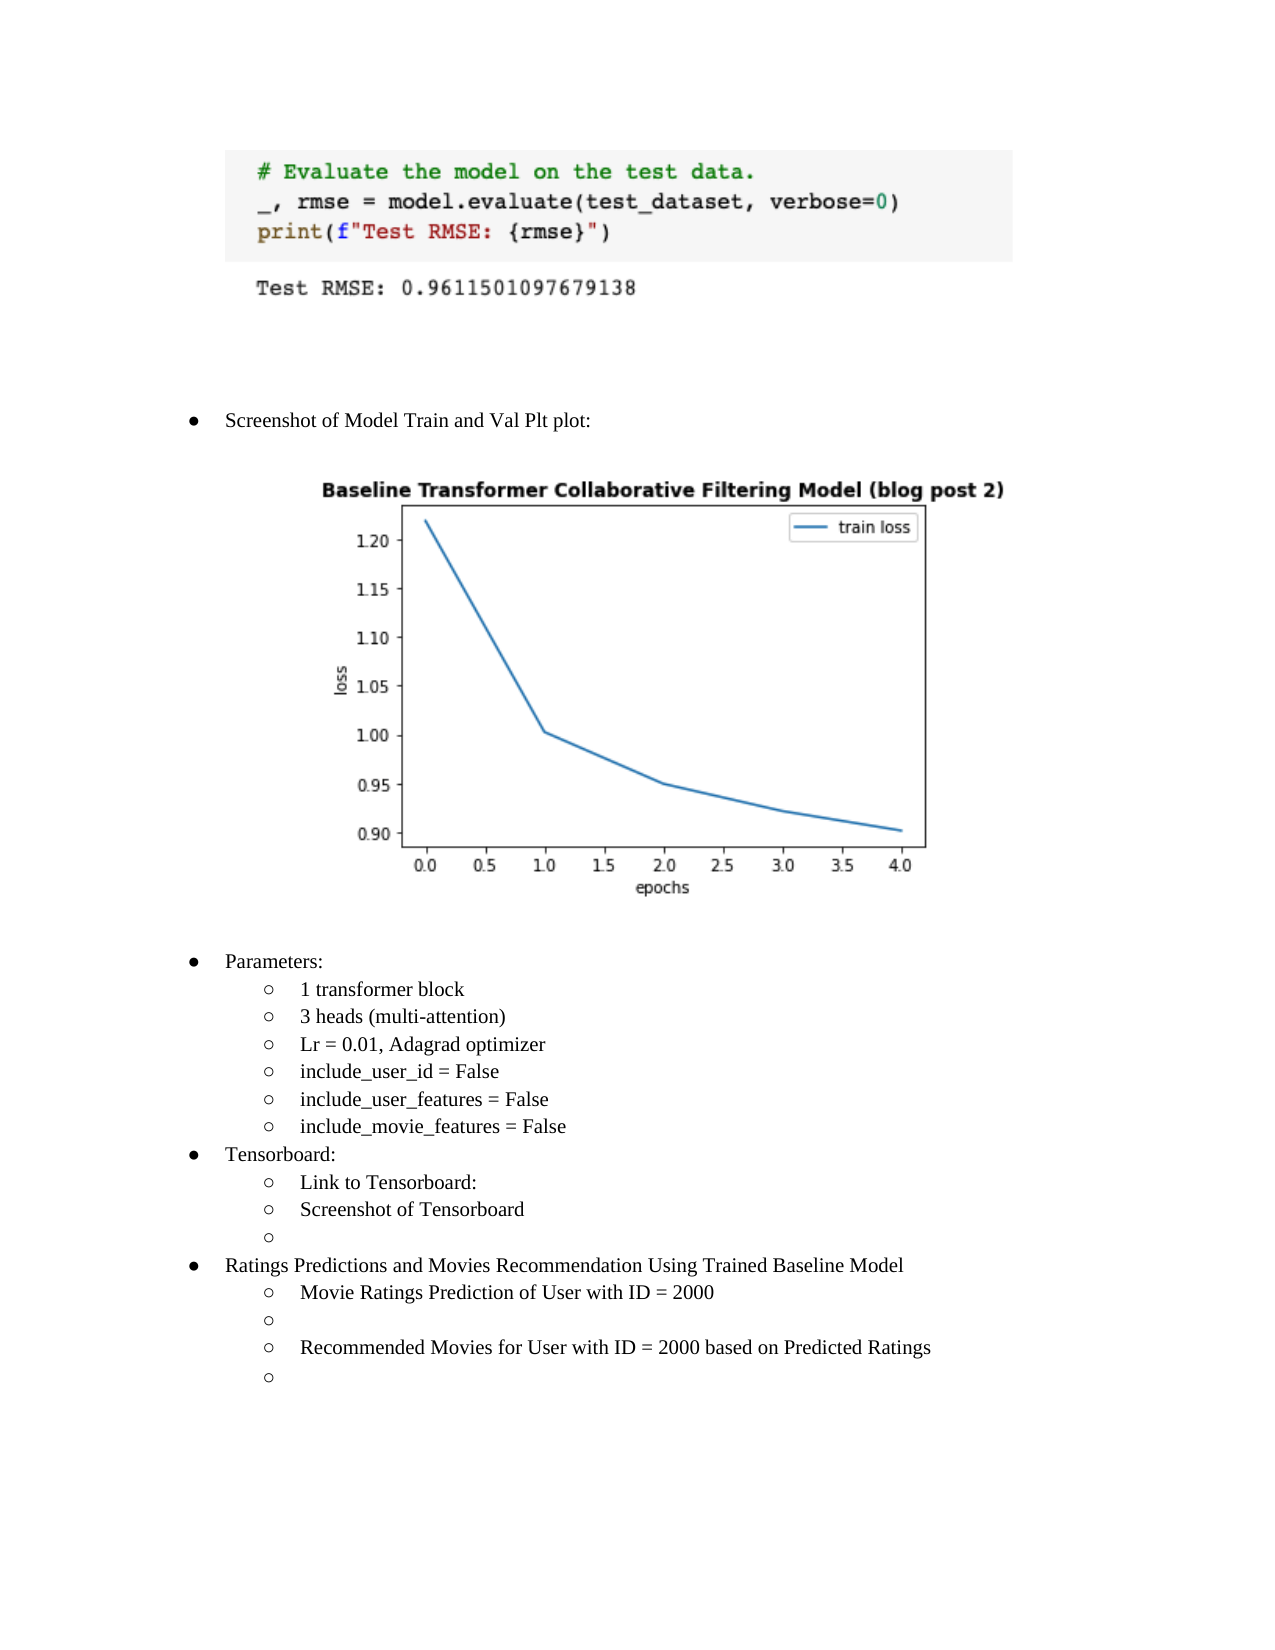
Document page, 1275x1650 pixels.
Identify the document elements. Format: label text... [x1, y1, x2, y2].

list 1 transformer block [262, 976, 1125, 1001]
list Movie Ratings Prediction of User with ID = 2000 [262, 1280, 1125, 1304]
picture [225, 150, 1013, 314]
list 3 heads (multi-attention) [262, 1004, 1125, 1028]
list Screenshot of Model Train and Val Plt plot: [187, 408, 1125, 432]
list include_user_id = False [262, 1059, 1125, 1083]
list Screenshot of Tensorboard [262, 1197, 1125, 1221]
list Tensorboard: [187, 1142, 1125, 1166]
list Parameters: [187, 949, 1125, 973]
list Link to Tensorboard: [262, 1170, 1125, 1194]
list include_user_features = False [262, 1087, 1125, 1111]
picture [300, 466, 1061, 914]
list Recommended Movies for User with ID = 2000 based on Predicted Ratings [262, 1335, 1125, 1359]
list Ratings Predictions and Movies Recommendation Using Trained Baseline Model [187, 1252, 1125, 1277]
list Lr = 0.01, Adagrad optimizer [262, 1032, 1125, 1056]
list include_movie_features = False [262, 1114, 1125, 1138]
